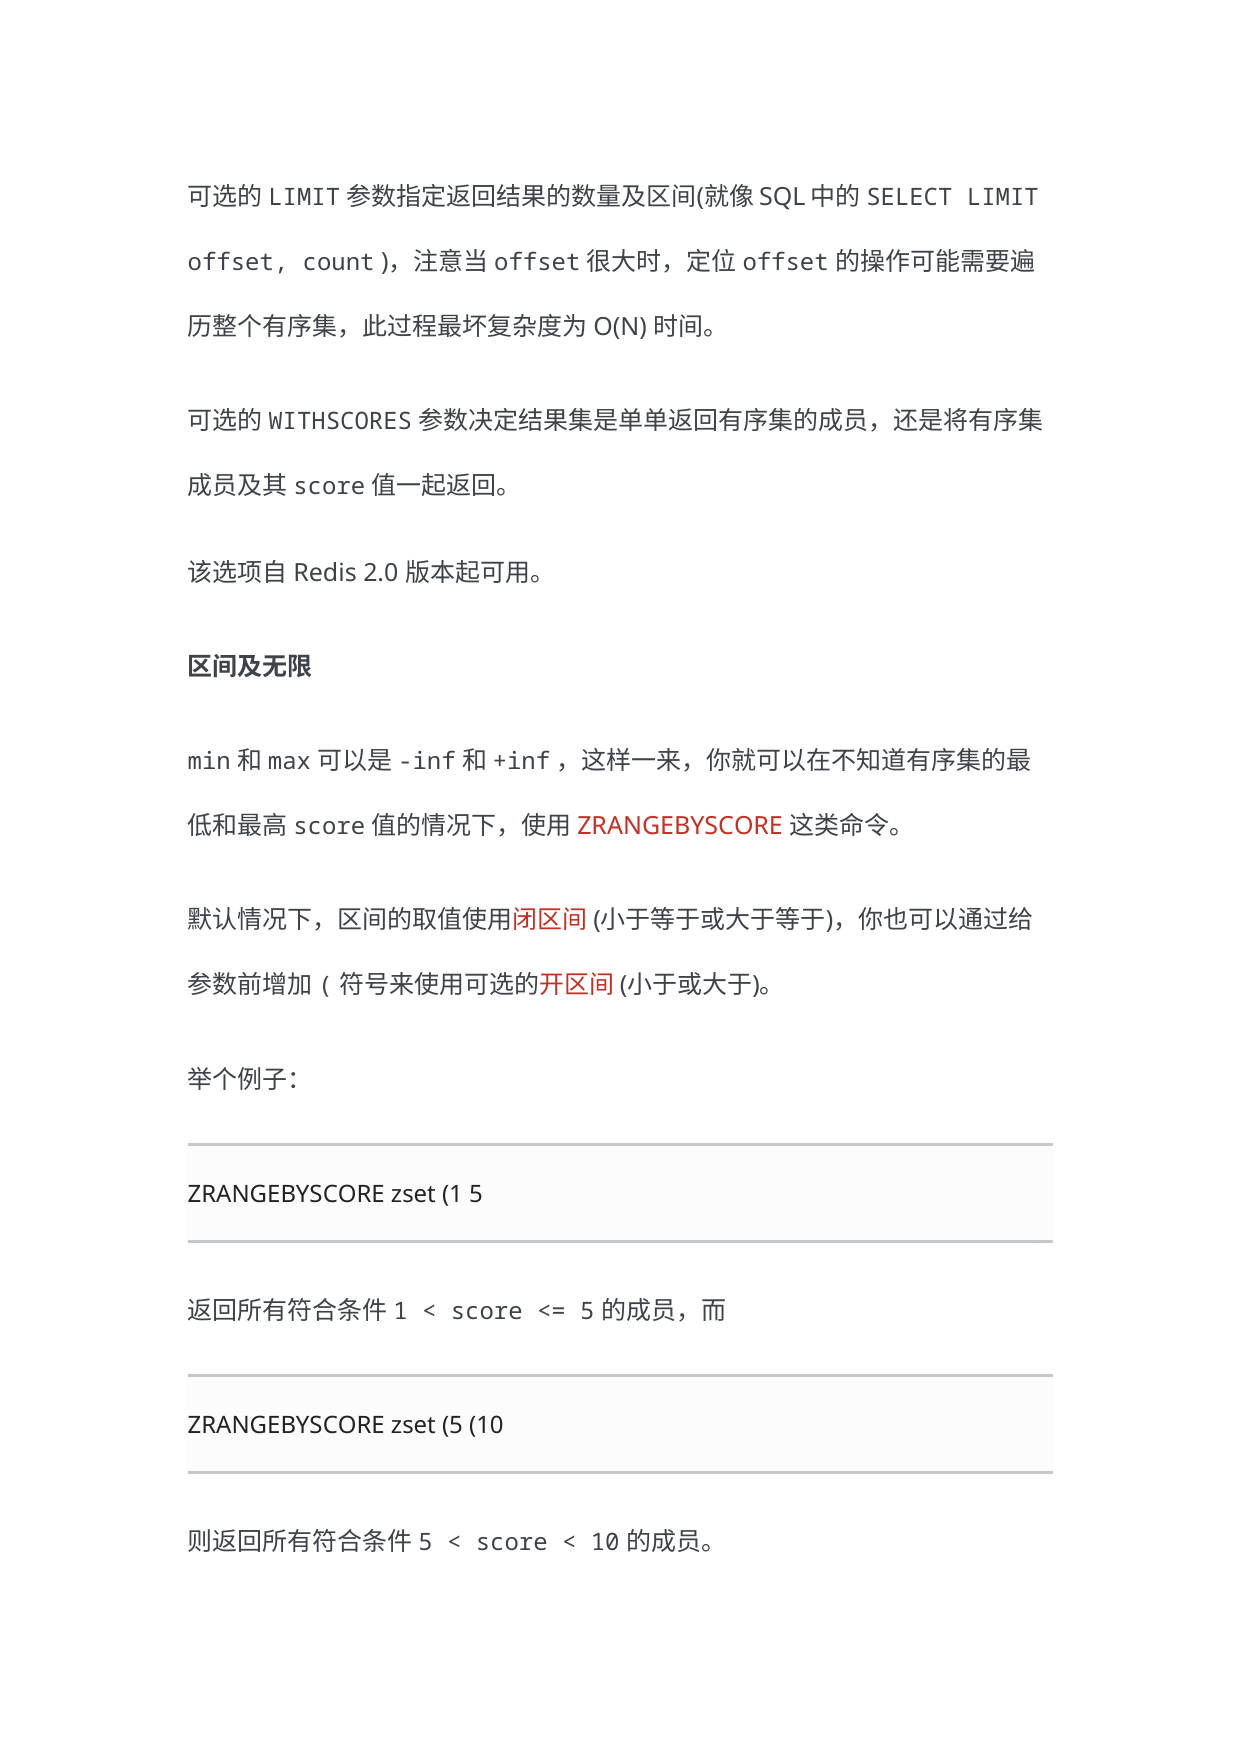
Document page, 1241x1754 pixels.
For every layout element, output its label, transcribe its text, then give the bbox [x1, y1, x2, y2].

text 举个例子： [187, 1045, 1053, 1110]
text 默认情况下，区间的取值使用闭区间 (小于等于或大于等于)，你也可以通过给参数前增加 ( 符号来使用可选的开区间 (小于或大于)。 [187, 886, 1053, 1016]
text 可选的 LIMIT 参数指定返回结果的数量及区间(就像SQL中的 SELECT LIMIT offset, count )，注意当 offset 很大时，定位 offset 的操作可能需要遍历整个有序集，此过程最坏复杂度为 O(N) 时间。 [187, 162, 1053, 357]
text 区间及无限 [187, 632, 1053, 697]
text 可选的 WITHSCORES 参数决定结果集是单单返回有序集的成员，还是将有序集成员及其 score 值一起返回。 [187, 386, 1053, 516]
text 该选项自 Redis 2.0 版本起可用。 [187, 538, 1053, 603]
text 则返回所有符合条件 5 < score < 10 的成员。 [187, 1507, 1053, 1572]
text min 和 max 可以是 -inf 和 +inf ，这样一来，你就可以在不知道有序集的最低和最高 score 值的情况下，使用 ZRANGEBYSCORE 这类命令。 [187, 726, 1053, 856]
text ZRANGEBYSCORE zset (5 (10 [187, 1375, 1053, 1474]
text ZRANGEBYSCORE zset (1 5 [187, 1144, 1053, 1243]
text 返回所有符合条件 1 < score <= 5 的成员，而 [187, 1276, 1053, 1341]
